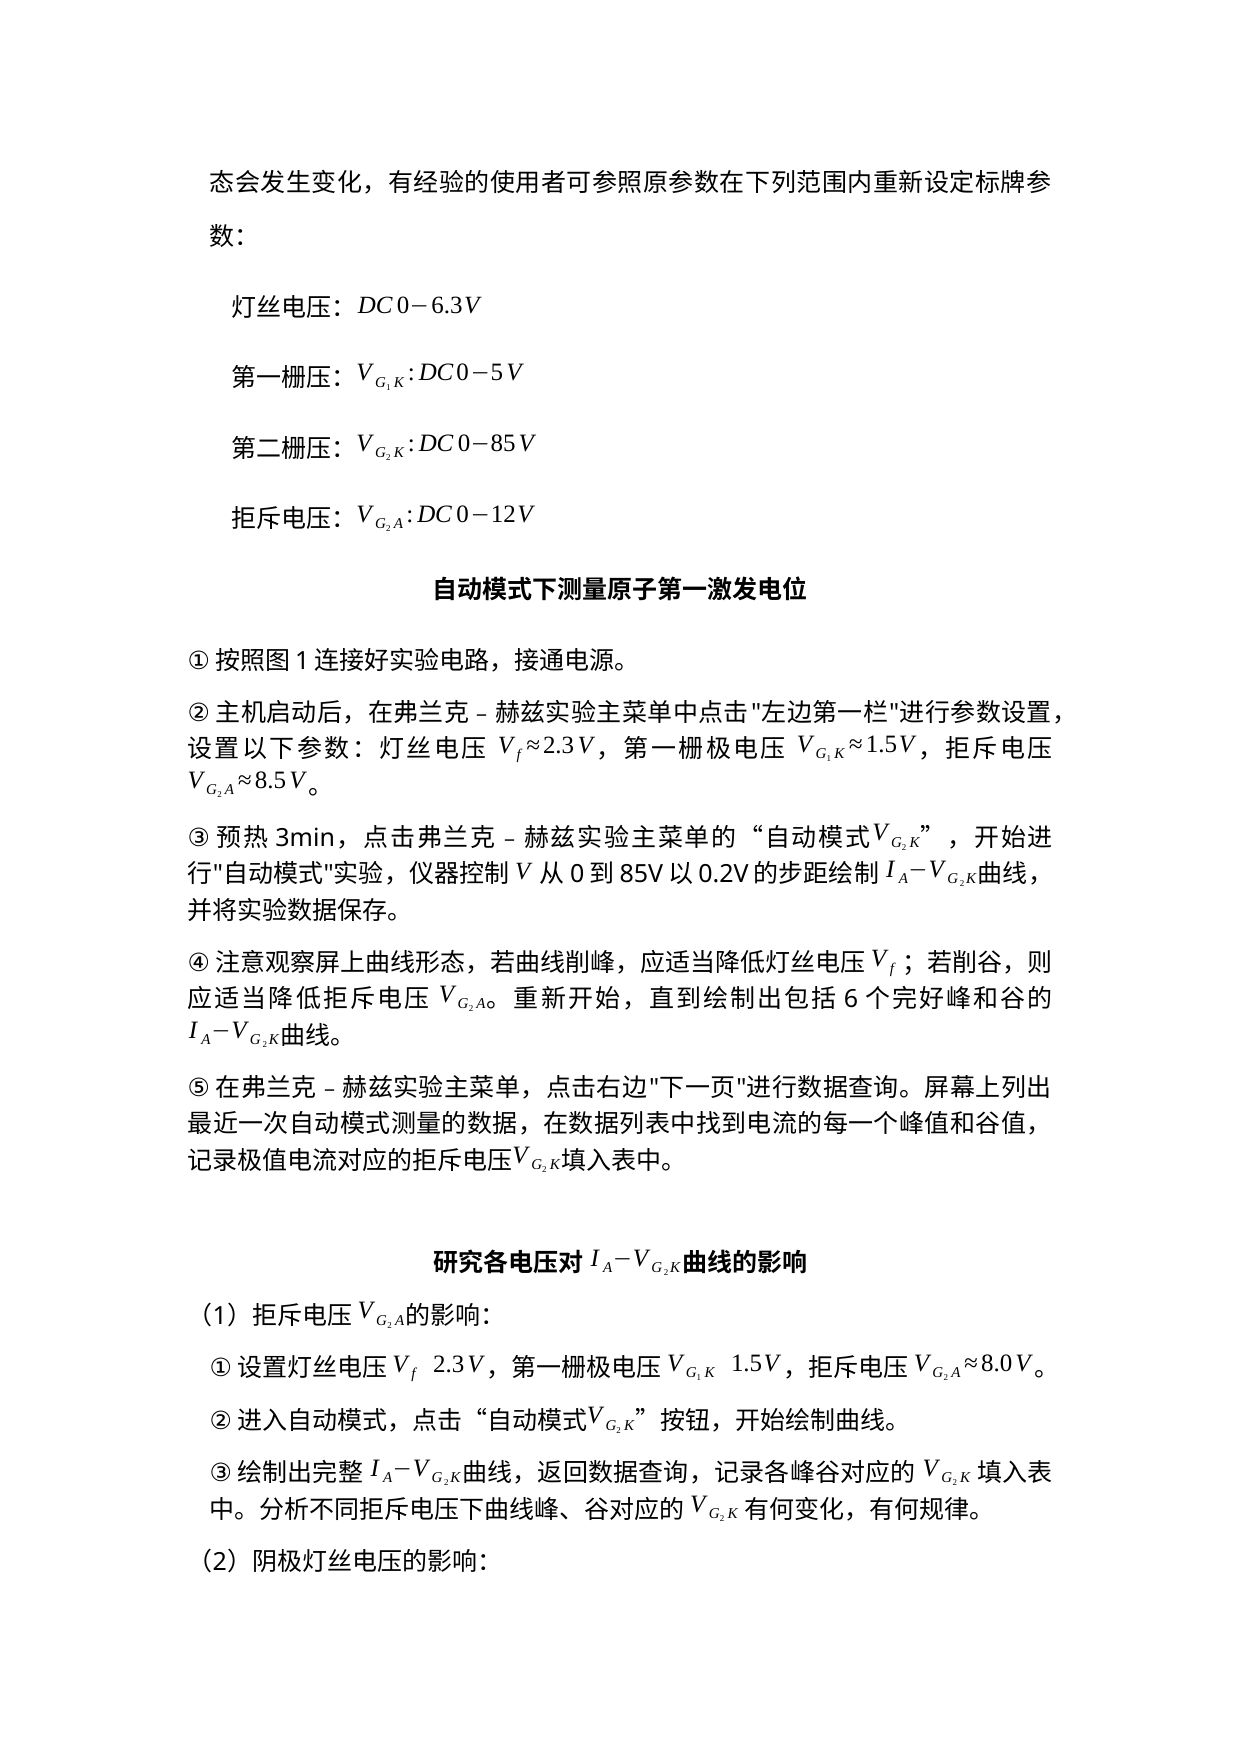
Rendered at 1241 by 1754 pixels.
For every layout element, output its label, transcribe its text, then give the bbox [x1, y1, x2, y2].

text ②进入自动模式，点击“自动模式”按钮，开始绘制曲线。 [209, 1400, 1053, 1437]
text 第二栅压： [231, 428, 1053, 464]
text 第一栅压： [231, 358, 1053, 394]
text ④注意观察屏上曲线形态，若曲线削峰，应适当降低灯丝电压 ；若削谷，则应适当降低拒斥电压 。重新开始，直到绘制出包括6个完好峰和谷的 曲线。 [187, 943, 1053, 1051]
text ③预热3min，点击弗兰克﹣赫兹实验主菜单的“自动模式”，开始进行"自动模式"实验，仪器控制 从0到85V以0.2V的步距绘制 曲线，并将实验数据保存。 [187, 818, 1053, 926]
text 自动模式下测量原子第一激发电位 [187, 569, 1053, 606]
text ①设置灯丝电压 ，第一栅极电压 ，拒斥电压 。 [209, 1348, 1053, 1384]
text （1）拒斥电压 的影响： [187, 1295, 1053, 1332]
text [209, 162, 1053, 253]
text 灯丝电压： [231, 287, 1053, 323]
text ②主机启动后，在弗兰克﹣赫兹实验主菜单中点击"左边第一栏"进行参数设置，设置以下参数：灯丝电压 ，第一栅极电压 ，拒斥电压 。 [187, 693, 1053, 801]
text 研究各电压对 曲线的影响 [187, 1243, 1053, 1279]
text ③绘制出完整 曲线，返回数据查询，记录各峰谷对应的 填入表中。分析不同拒斥电压下曲线峰、谷对应的 有何变化，有何规律。 [209, 1453, 1053, 1525]
text （2）阴极灯丝电压的影响： [187, 1542, 1053, 1578]
text ⑤在弗兰克﹣赫兹实验主菜单，点击右边"下一页"进行数据查询。屏幕上列出最近一次自动模式测量的数据，在数据列表中找到电流的每一个峰值和谷值，记录极值电流对应的拒斥电压填入表中。 [187, 1068, 1053, 1176]
text ①按照图1连接好实验电路，接通电源。 [187, 640, 1053, 676]
text 拒斥电压： [231, 499, 1053, 535]
